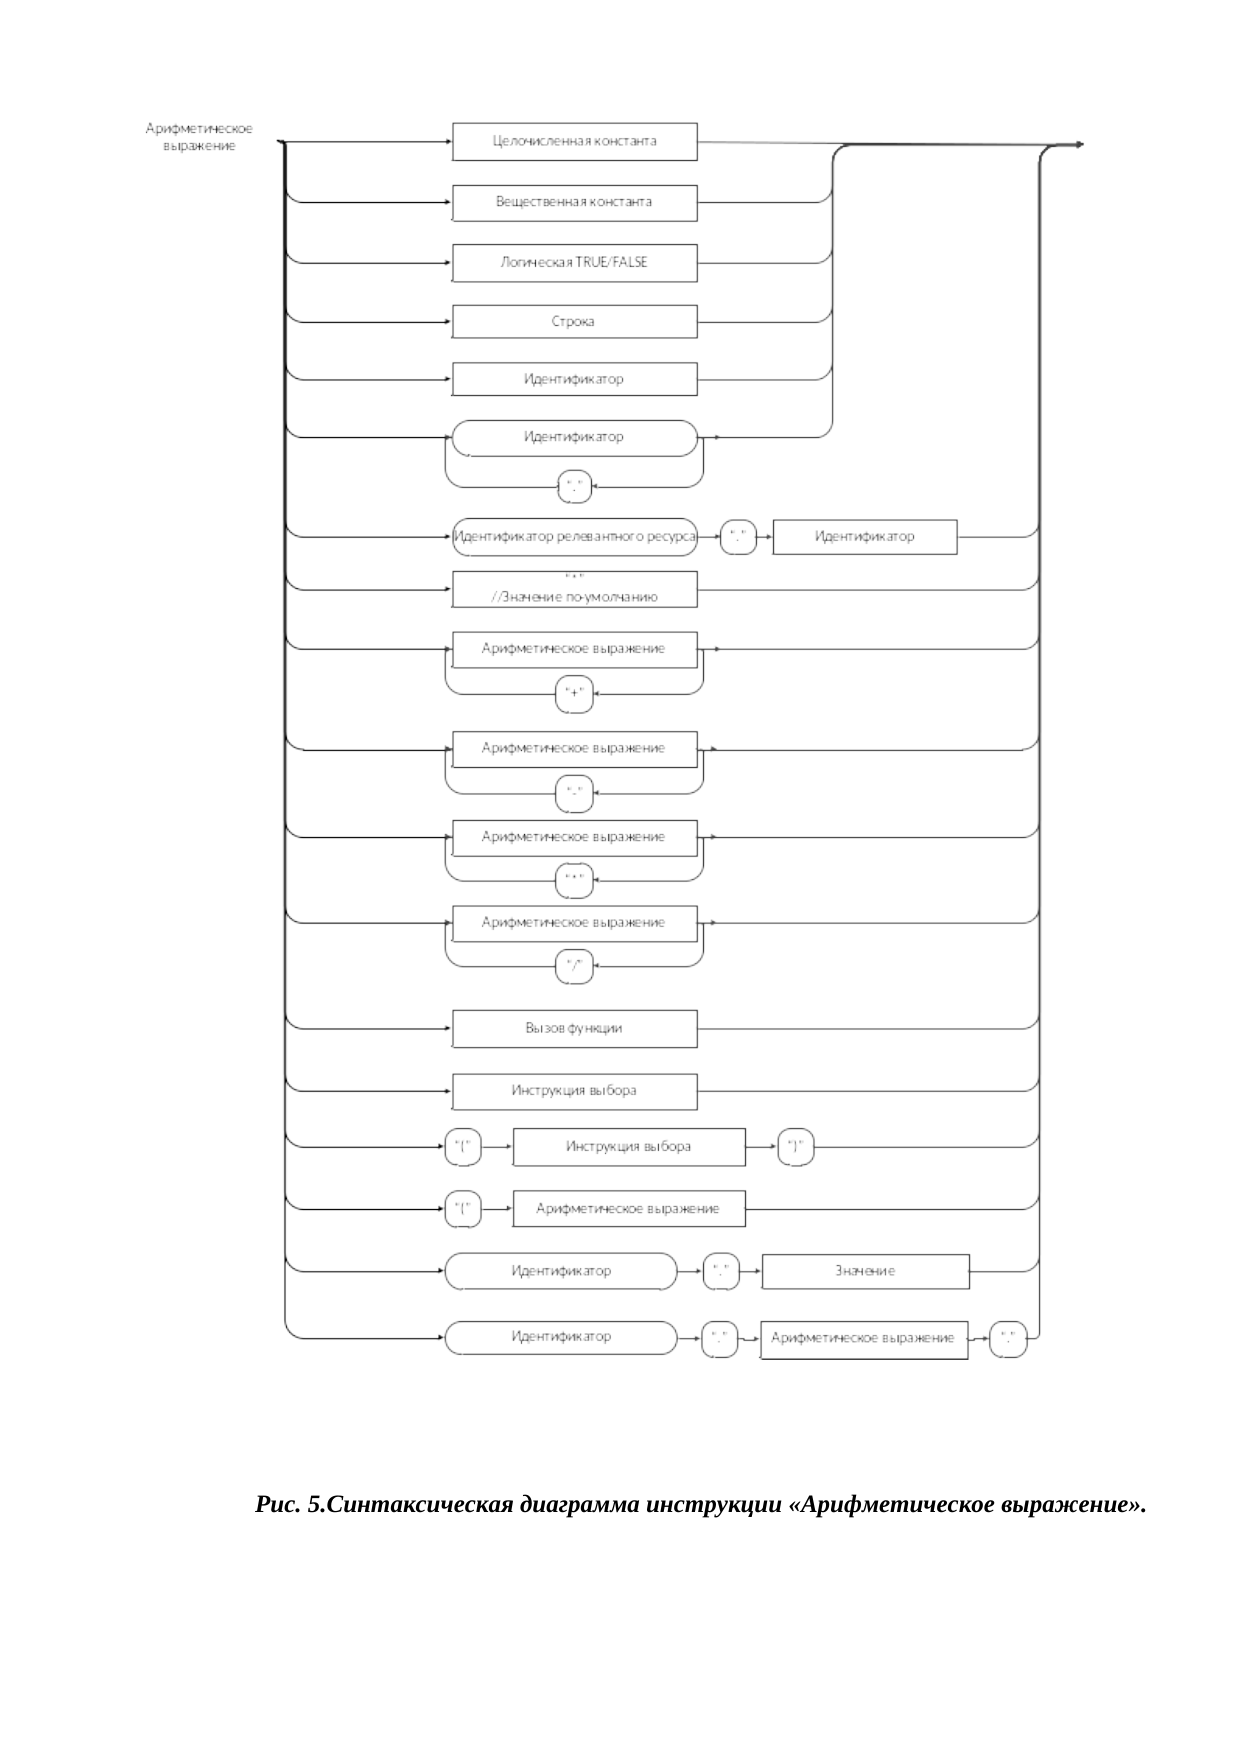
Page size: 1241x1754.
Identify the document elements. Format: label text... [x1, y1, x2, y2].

text Рис. 5.Синтаксическая диаграмма инструкции «Арифметическое выражение». [177, 1489, 1152, 1518]
